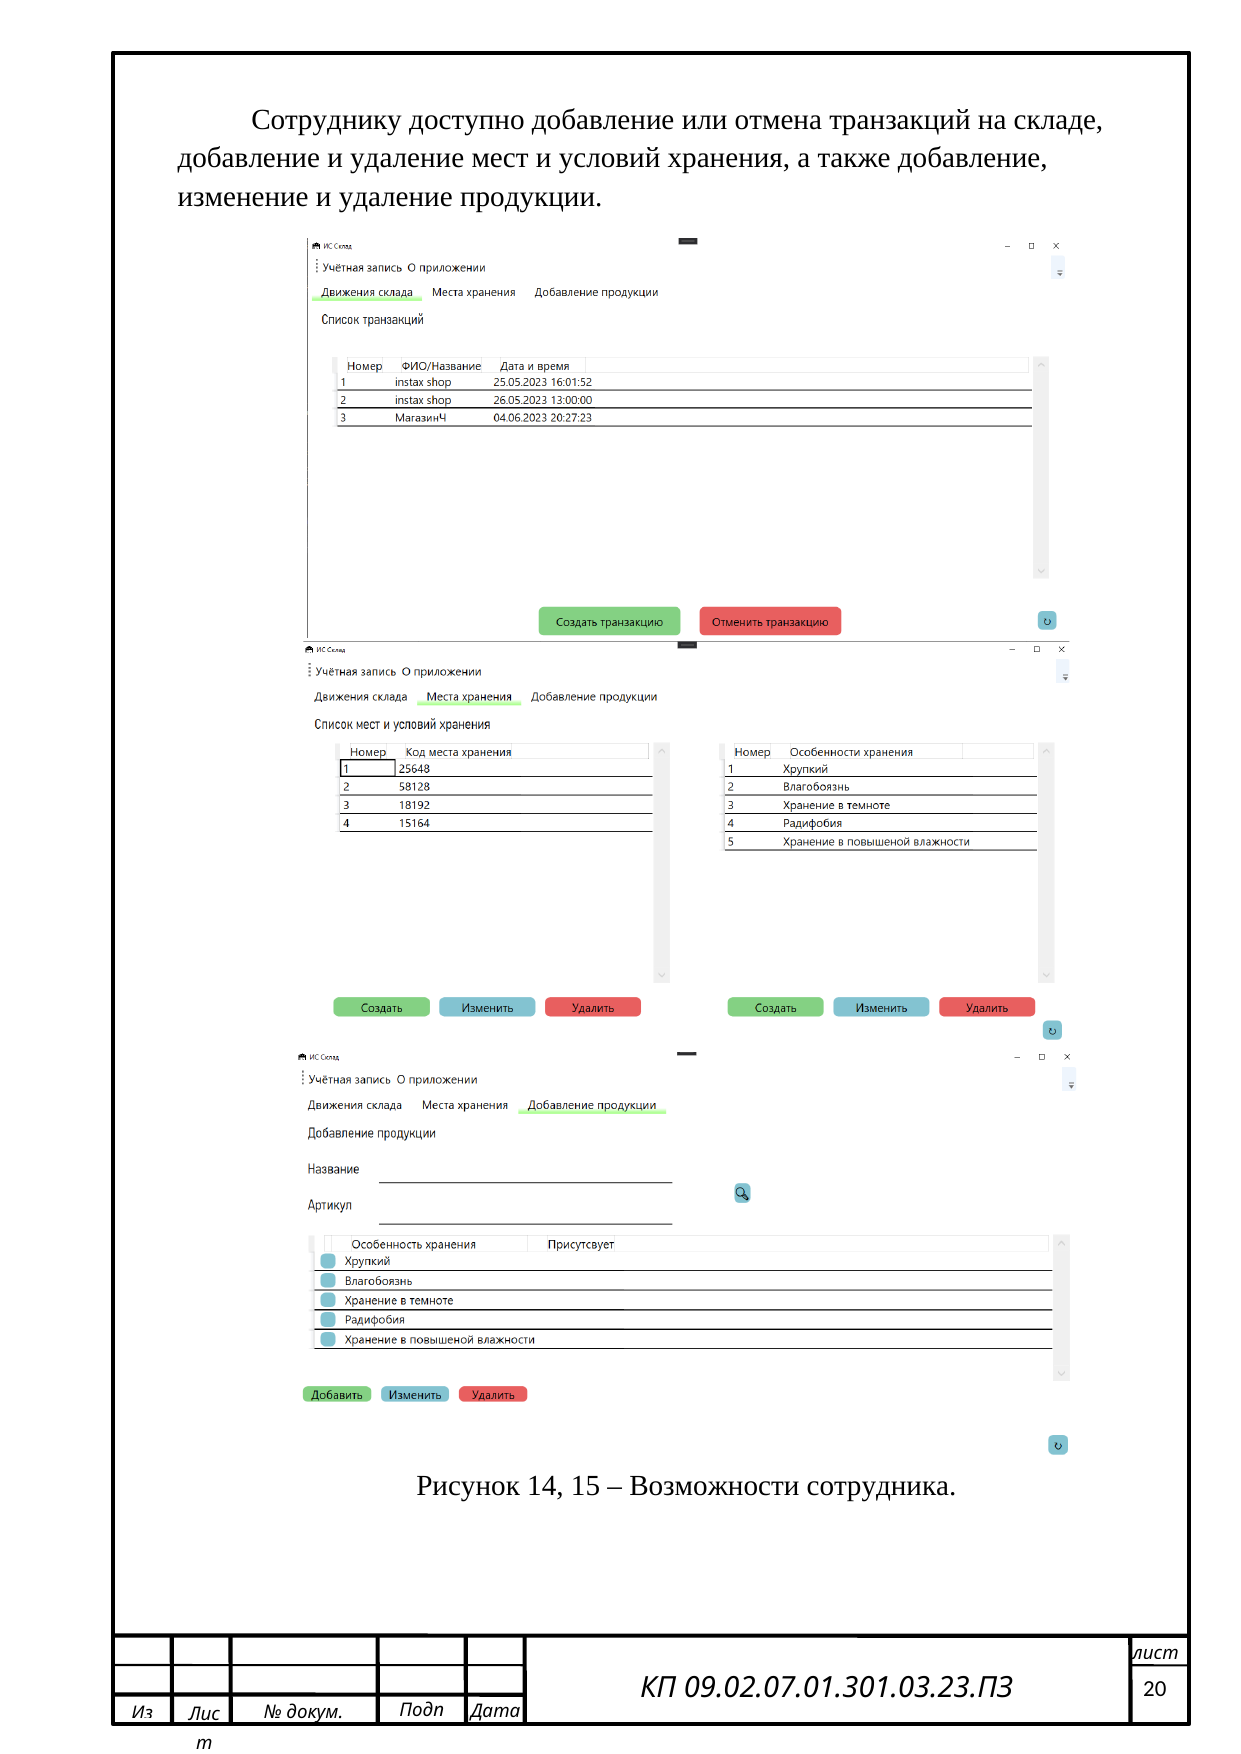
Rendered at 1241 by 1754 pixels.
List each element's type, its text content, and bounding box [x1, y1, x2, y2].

picture [307, 238, 1066, 638]
picture [296, 1052, 1077, 1464]
text Сотруднику доступно добавление или отмена транзакций на складе, добавление и удаление мест и условий хранения, а также добавление, изменение и удаление продукции. [177, 102, 1166, 212]
picture [303, 641, 1070, 1048]
text Рисунок 14, 15 – Возможности сотрудника. [133, 1468, 1166, 1501]
